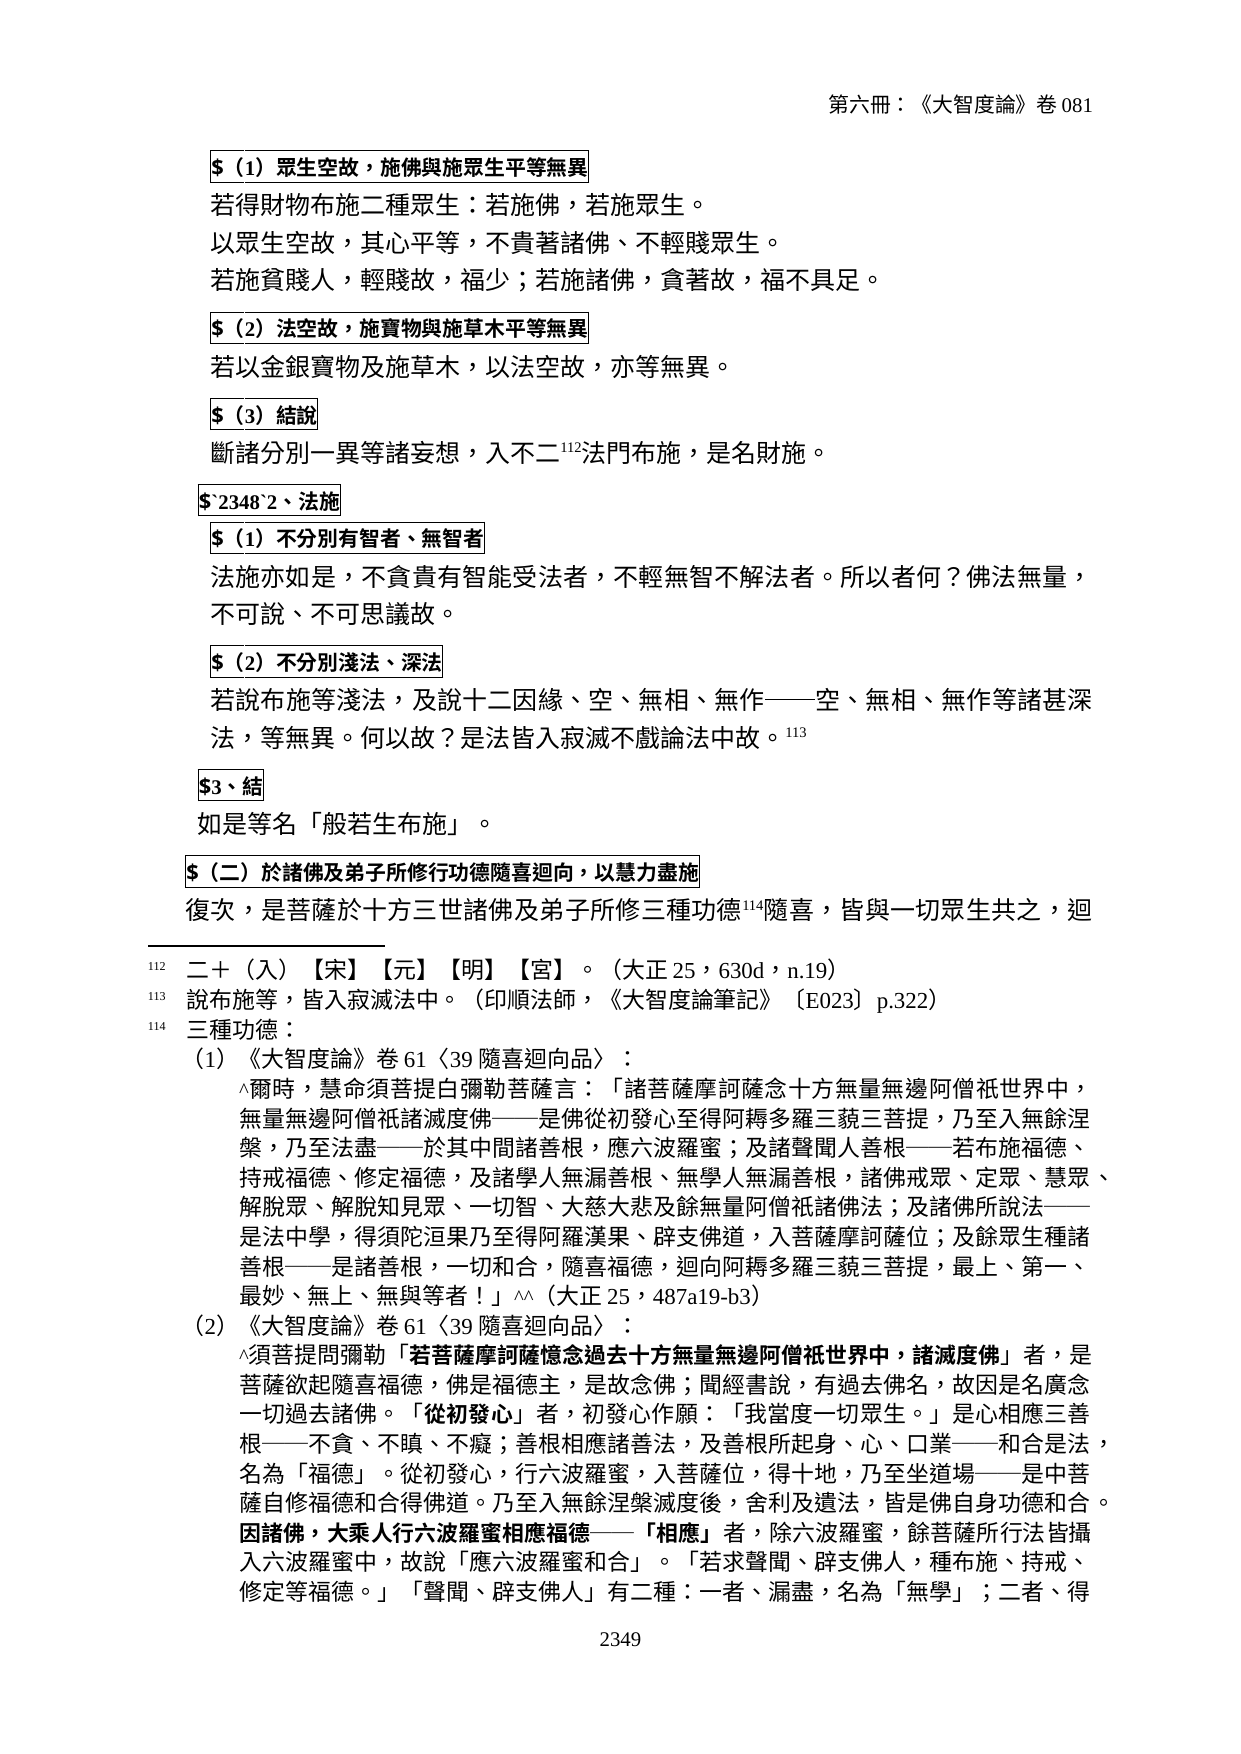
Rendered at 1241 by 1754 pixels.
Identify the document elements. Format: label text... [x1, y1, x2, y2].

text $3、結 [198, 766, 1092, 804]
text 若以金銀寶物及施草木，以法空故，亦等無異。 [210, 346, 1092, 384]
text 法施亦如是，不貪貴有智能受法者，不輕無智不解法者。所以者何？佛法無量，不可說、不可思議故。 [210, 556, 1092, 631]
text $（3）結說 [210, 395, 1092, 433]
text $（1）不分別有智者、無智者 [210, 519, 1092, 556]
text $`2348`2、法施 [198, 481, 1092, 519]
text $（2）法空故，施寶物與施草木平等無異 [210, 309, 1092, 346]
text 若施貧賤人，輕賤故，福少；若施諸佛，貪著故，福不具足。 [210, 260, 1092, 298]
text 斷諸分別一異等諸妄想，入不二法門布施，是名財施。 [210, 433, 1092, 470]
text 若得財物布施二種眾生：若施佛，若施眾生。 [210, 185, 1092, 223]
text 以眾生空故，其心平等，不貴著諸佛、不輕賤眾生。 [210, 223, 1092, 260]
text $（2）不分別淺法、深法 [210, 643, 1092, 680]
text 若說布施等淺法，及說十二因緣、空、無相、無作──空、無相、無作等諸甚深法，等無異。何以故？是法皆入寂滅不戲論法中故。 [210, 680, 1092, 755]
text $（1）眾生空故，施佛與施眾生平等無異 [210, 148, 1092, 185]
text $（二）於諸佛及弟子所修行功德隨喜迴向，以慧力盡施 [185, 853, 1092, 890]
text 復次，是菩薩於十方三世諸佛及弟子所修三種功德隨喜，皆與一切眾生共之，迴向阿耨多羅三藐三菩提；智慧力故，無所不施，能與眾生福德分。 [185, 890, 1092, 928]
text 如是等名「般若生布施」。 [198, 804, 1092, 841]
